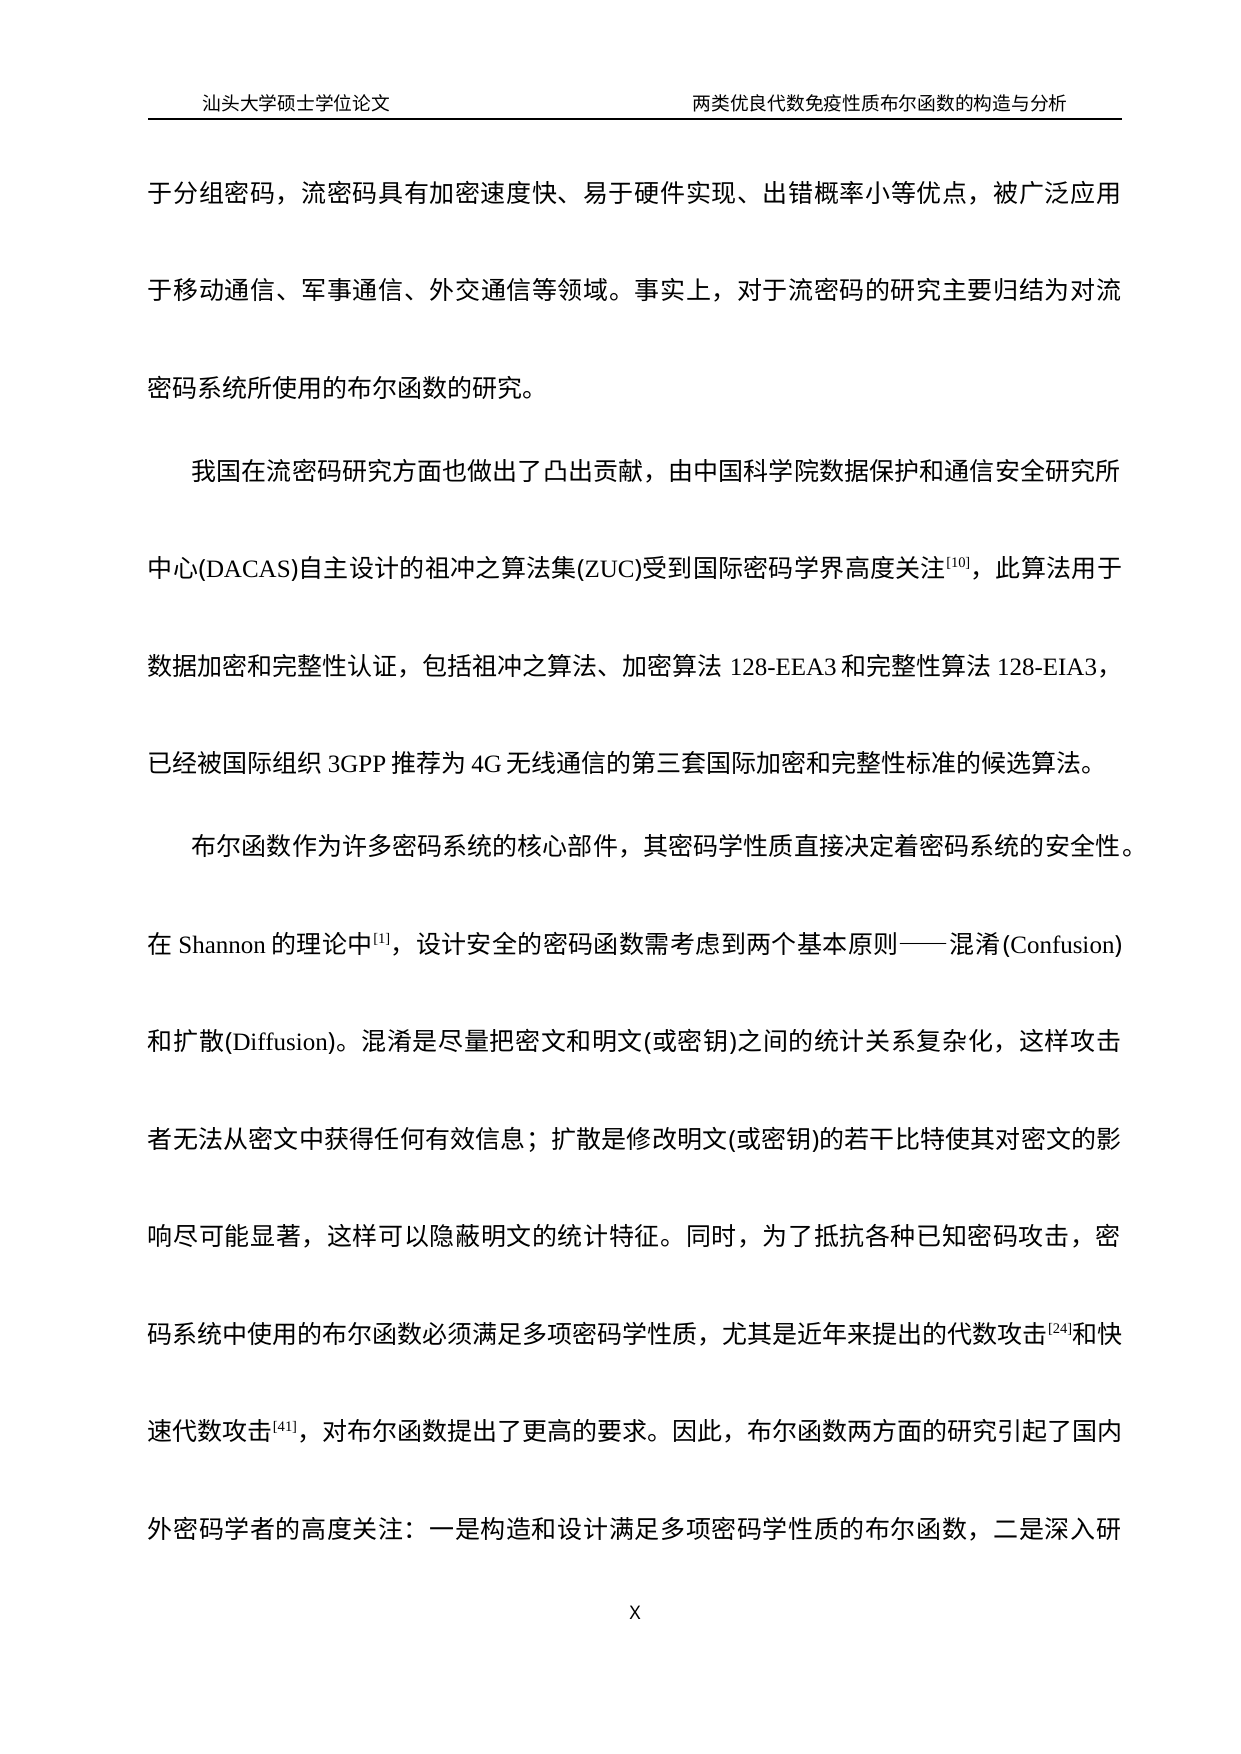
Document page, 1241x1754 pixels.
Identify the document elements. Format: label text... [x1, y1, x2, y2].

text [148, 812, 1122, 1560]
text 我国在流密码研究方面也做出了凸出贡献，由中国科学院数据保护和通信安全研究所中心(DACAS)自主设计的祖冲之算法集(ZUC)受到国际密码学界高度关注[10]，此算法用于数据加密和完整性认证，包括祖冲之算法、加密算法128-EEA3和完整性算法128-EIA3，已经被国际组织3GPP推荐为4G无线通信的第三套国际加密和完整性标准的候选算法。 [148, 437, 1122, 794]
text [148, 159, 1122, 419]
